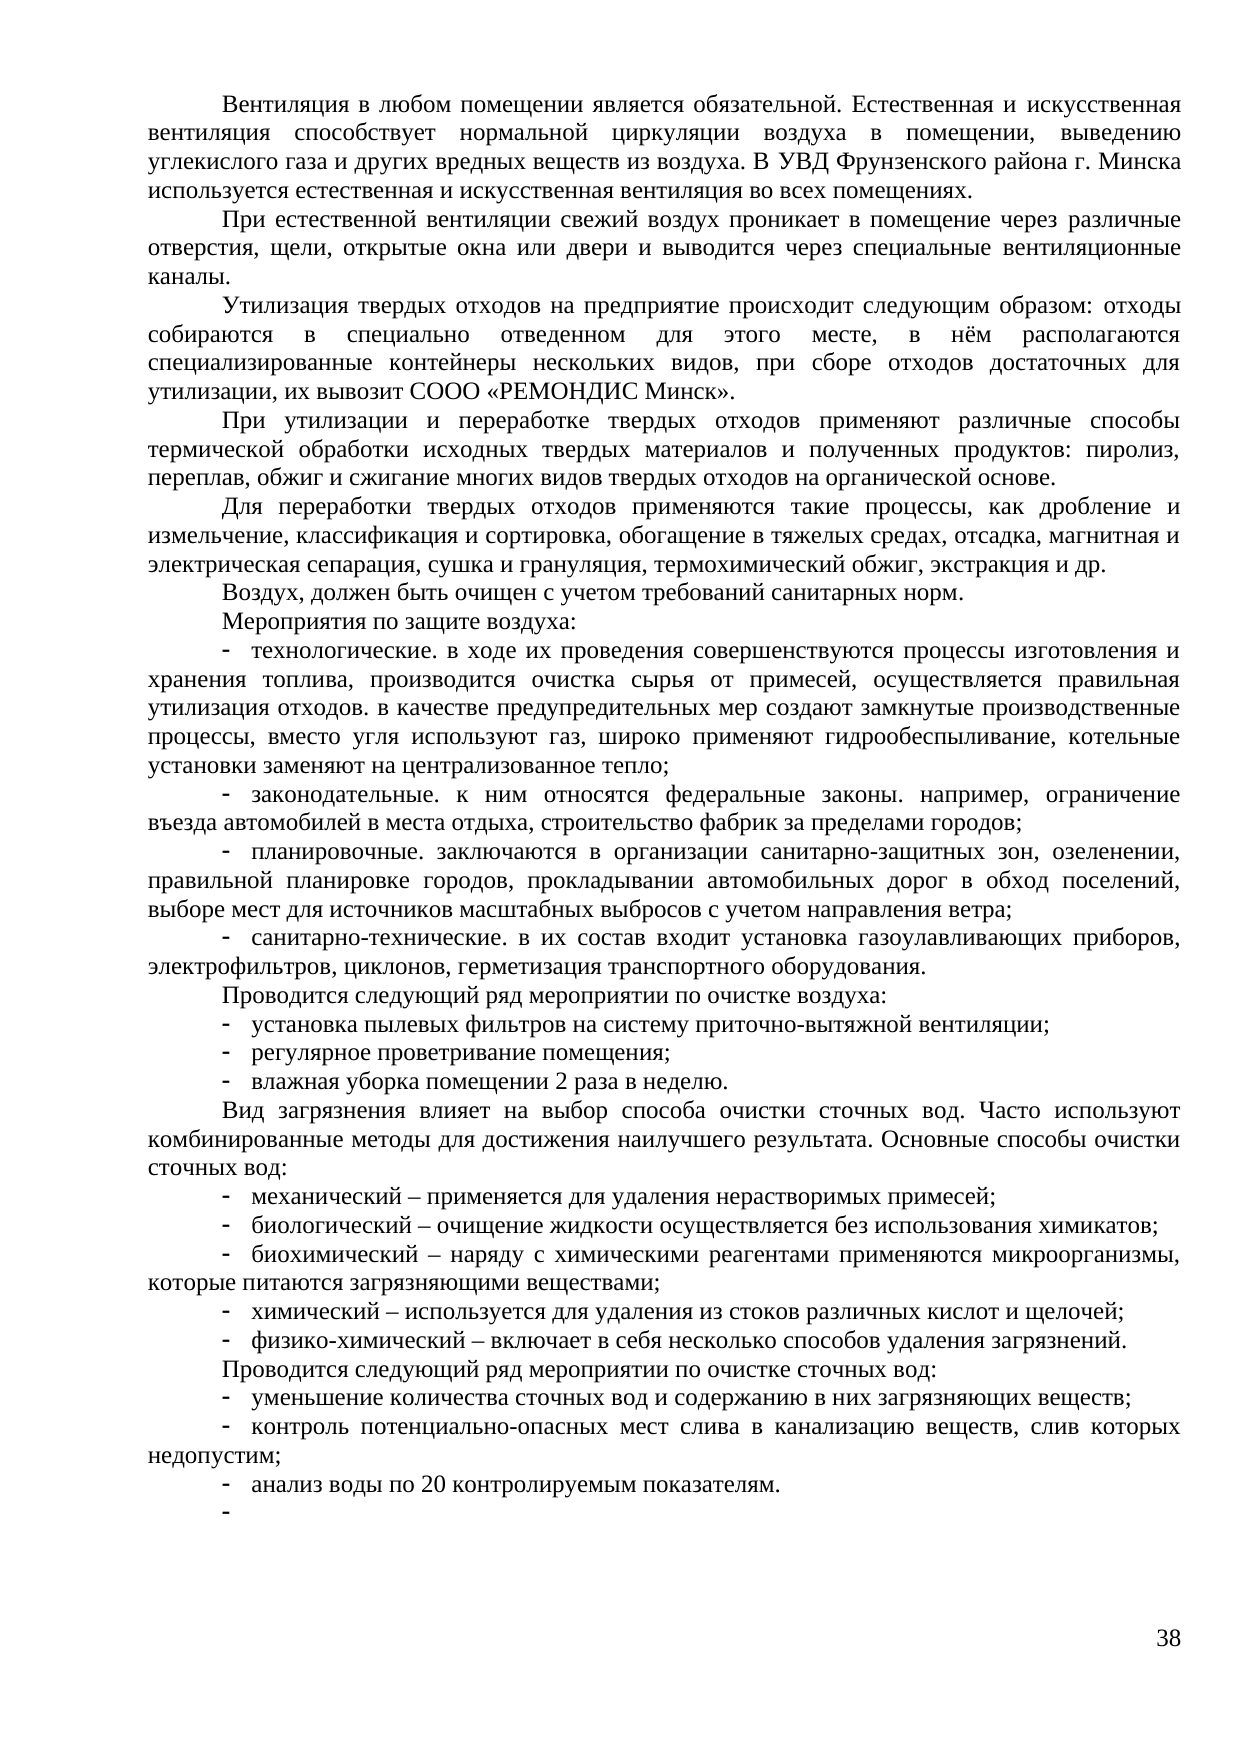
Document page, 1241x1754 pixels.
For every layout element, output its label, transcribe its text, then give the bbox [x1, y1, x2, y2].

text Проводится следующий ряд мероприятии по очистке сточных вод: [148, 1354, 1181, 1382]
list анализ воды по 20 контролируемым показателям. [148, 1469, 1181, 1497]
list механический – применяется для удаления нерастворимых примесей; [148, 1181, 1181, 1210]
list планировочные. заключаются в организации санитарно-защитных зон, озеленении, правильной планировке городов, прокладывании автомобильных дорог в обход поселений, выборе мест для источников масштабных выбросов с учетом направления ветра; [148, 836, 1181, 922]
text Утилизация твердых отходов на предприятие происходит следующим образом: отходы собираются в специально отведенном для этого месте, в нём располагаются специализированные контейнеры нескольких видов, при сборе отходов достаточных для утилизации, их вывозит СООО «РЕМОНДИС Минск». [148, 290, 1181, 405]
list законодательные. к ним относятся федеральные законы. например, ограничение въезда автомобилей в места отдыха, строительство фабрик за пределами городов; [148, 779, 1181, 836]
text Вентиляция в любом помещении является обязательной. Естественная и искусственная вентиляция способствует нормальной циркуляции воздуха в помещении, выведению углекислого газа и других вредных веществ из воздуха. В УВД Фрунзенского района г. Минска используется естественная и искусственная вентиляция во всех помещениях. [148, 89, 1181, 204]
text Вид загрязнения влияет на выбор способа очистки сточных вод. Часто используют комбинированные методы для достижения наилучшего результата. Основные способы очистки сточных вод: [148, 1095, 1181, 1181]
text Мероприятия по защите воздуха: [148, 606, 1181, 635]
list установка пылевых фильтров на систему приточно-вытяжной вентиляции; [148, 1009, 1181, 1037]
text Проводится следующий ряд мероприятии по очистке воздуха: [148, 980, 1181, 1009]
text При утилизации и переработке твердых отходов применяют различные способы термической обработки исходных твердых материалов и полученных продуктов: пиролиз, переплав, обжиг и сжигание многих видов твердых отходов на органической основе. [148, 405, 1181, 491]
list биохимический – наряду с химическими реагентами применяются микроорганизмы, которые питаются загрязняющими веществами; [148, 1239, 1181, 1296]
list биологический – очищение жидкости осуществляется без использования химикатов; [148, 1210, 1181, 1239]
text Воздух, должен быть очищен с учетом требований санитарных норм. [148, 577, 1181, 606]
list контроль потенциально-опасных мест слива в канализацию веществ, слив которых недопустим; [148, 1411, 1181, 1469]
list санитарно-технические. в их состав входит установка газоулавливающих приборов, электрофильтров, циклонов, герметизация транспортного оборудования. [148, 922, 1181, 980]
text При естественной вентиляции свежий воздух проникает в помещение через различные отверстия, щели, открытые окна или двери и выводится через специальные вентиляционные каналы. [148, 204, 1181, 290]
list химический – используется для удаления из стоков различных кислот и щелочей; [148, 1296, 1181, 1325]
list регулярное проветривание помещения; [148, 1037, 1181, 1066]
list технологические. в ходе их проведения совершенствуются процессы изготовления и хранения топлива, производится очистка сырья от примесей, осуществляется правильная утилизация отходов. в качестве предупредительных мер создают замкнутые производственные процессы, вместо угля используют газ, широко применяют гидрообеспыливание, котельные установки заменяют на централизованное тепло; [148, 635, 1181, 779]
list влажная уборка помещении 2 раза в неделю. [148, 1066, 1181, 1095]
list физико-химический – включает в себя несколько способов удаления загрязнений. [148, 1325, 1181, 1354]
list уменьшение количества сточных вод и содержанию в них загрязняющих веществ; [148, 1382, 1181, 1411]
text Для переработки твердых отходов применяются такие процессы, как дробление и измельчение, классификация и сортировка, обогащение в тяжелых средах, отсадка, магнитная и электрическая сепарация, сушка и грануляция, термохимический обжиг, экстракция и др. [148, 491, 1181, 577]
